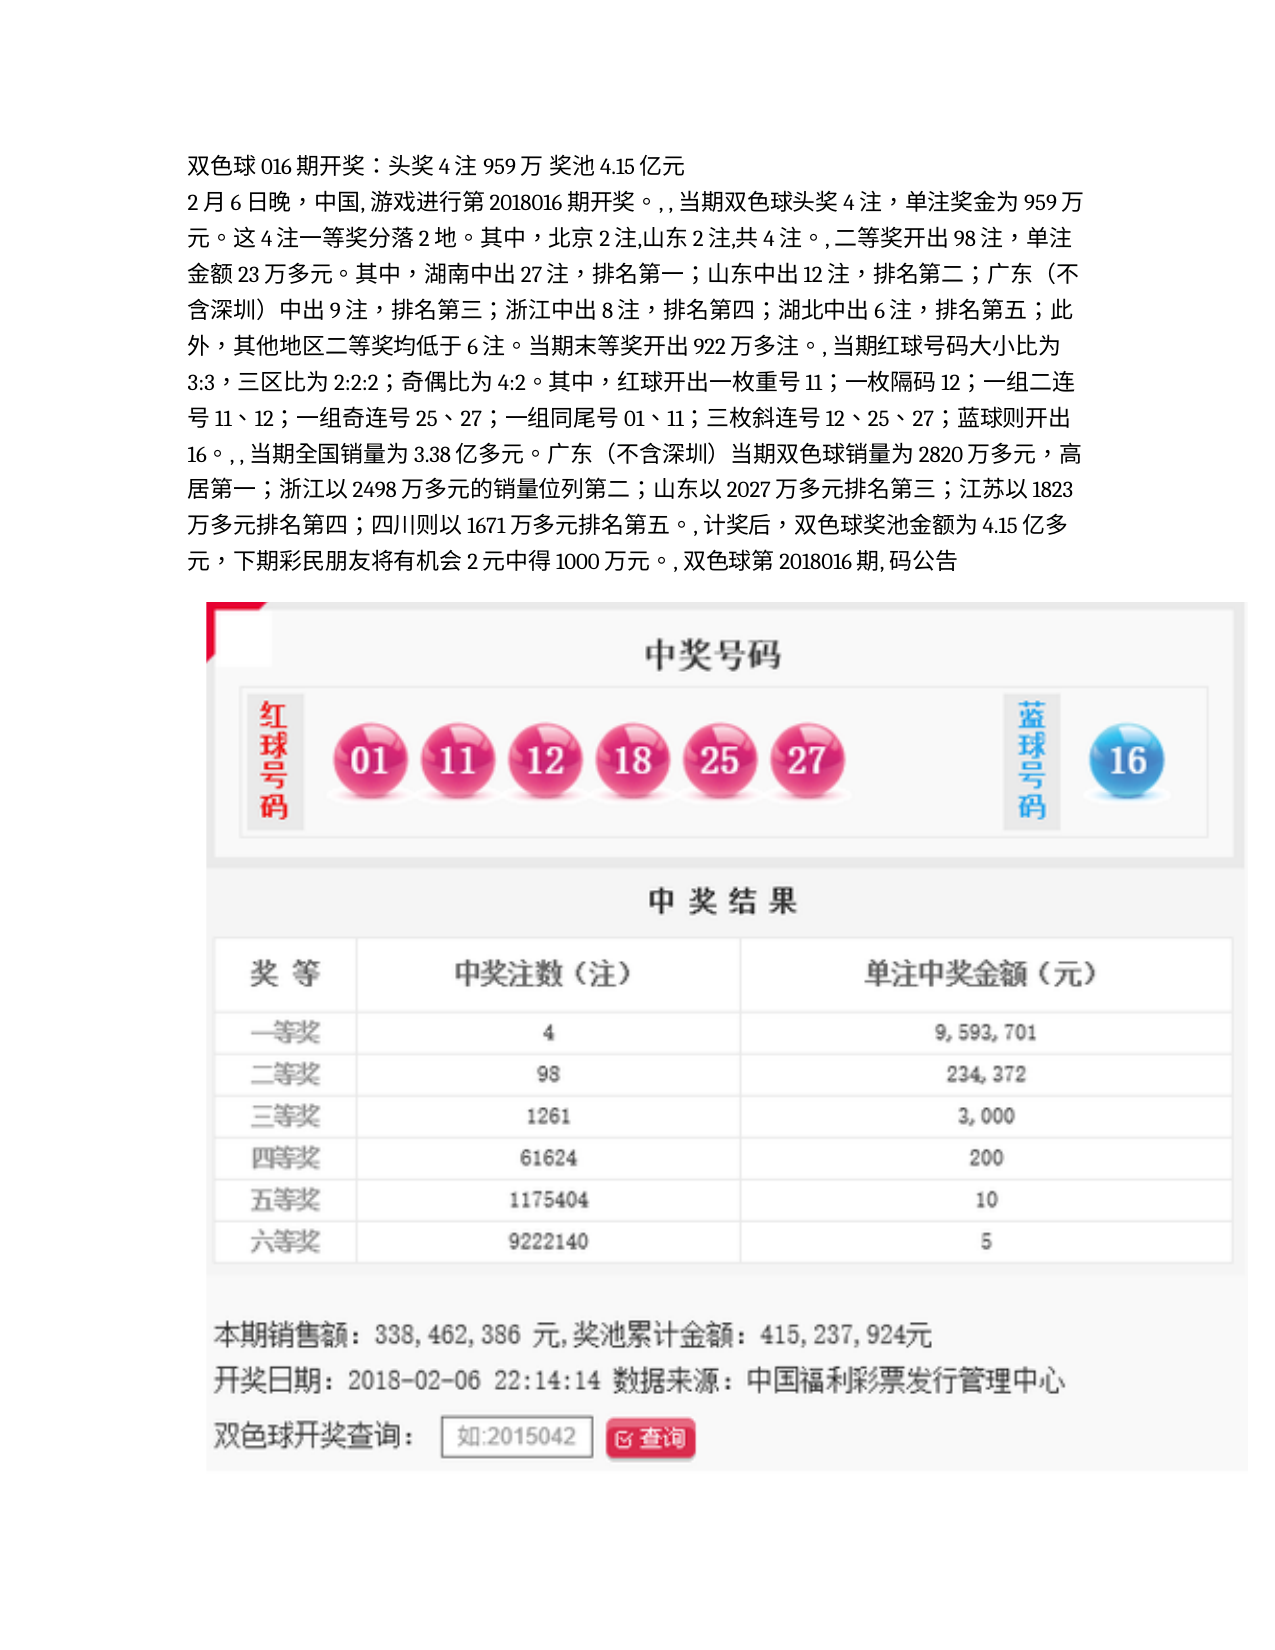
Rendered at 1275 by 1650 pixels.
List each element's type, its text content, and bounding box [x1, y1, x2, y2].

text 双色球016期开奖：头奖4注 959万 奖池4.15亿元 2月6日晚，中国, 游戏进行第2018016期开奖。, , 当期双色球头奖4注，单注奖金为959万元。这4注一等奖分落2地。其中，北京2注,山东2注,共4注。, 二等奖开出98注，单注金额23万多元。其中，湖南中出27注，排名第一；山东中出12注，排名第二；广东（不含深圳）中出9注，排名第三；浙江中出8注，排名第四；湖北中出6注，排名第五；此外，其他地区二等奖均低于6注。当期末等奖开出922万多注。, 当期红球号码大小比为3:3，三区比为2:2:2；奇偶比为4:2。其中，红球开出一枚重号11；一枚隔码12；一组二连号11、12；一组奇连号25、27；一组同尾号01、11；三枚斜连号12、25、27；蓝球则开出16。, , 当期全国销量为3.38亿多元。广东（不含深圳）当期双色球销量为2820万多元，高居第一；浙江以2498万多元的销量位列第二；山东以2027万多元排名第三；江苏以1823万多元排名第四；四川则以1671万多元排名第五。, 计奖后，双色球奖池金额为4.15亿多元，下期彩民朋友将有机会2元中得1000万元。, 双色球第2018016期, 码公告 [187, 150, 1087, 577]
picture [206, 602, 1248, 1488]
